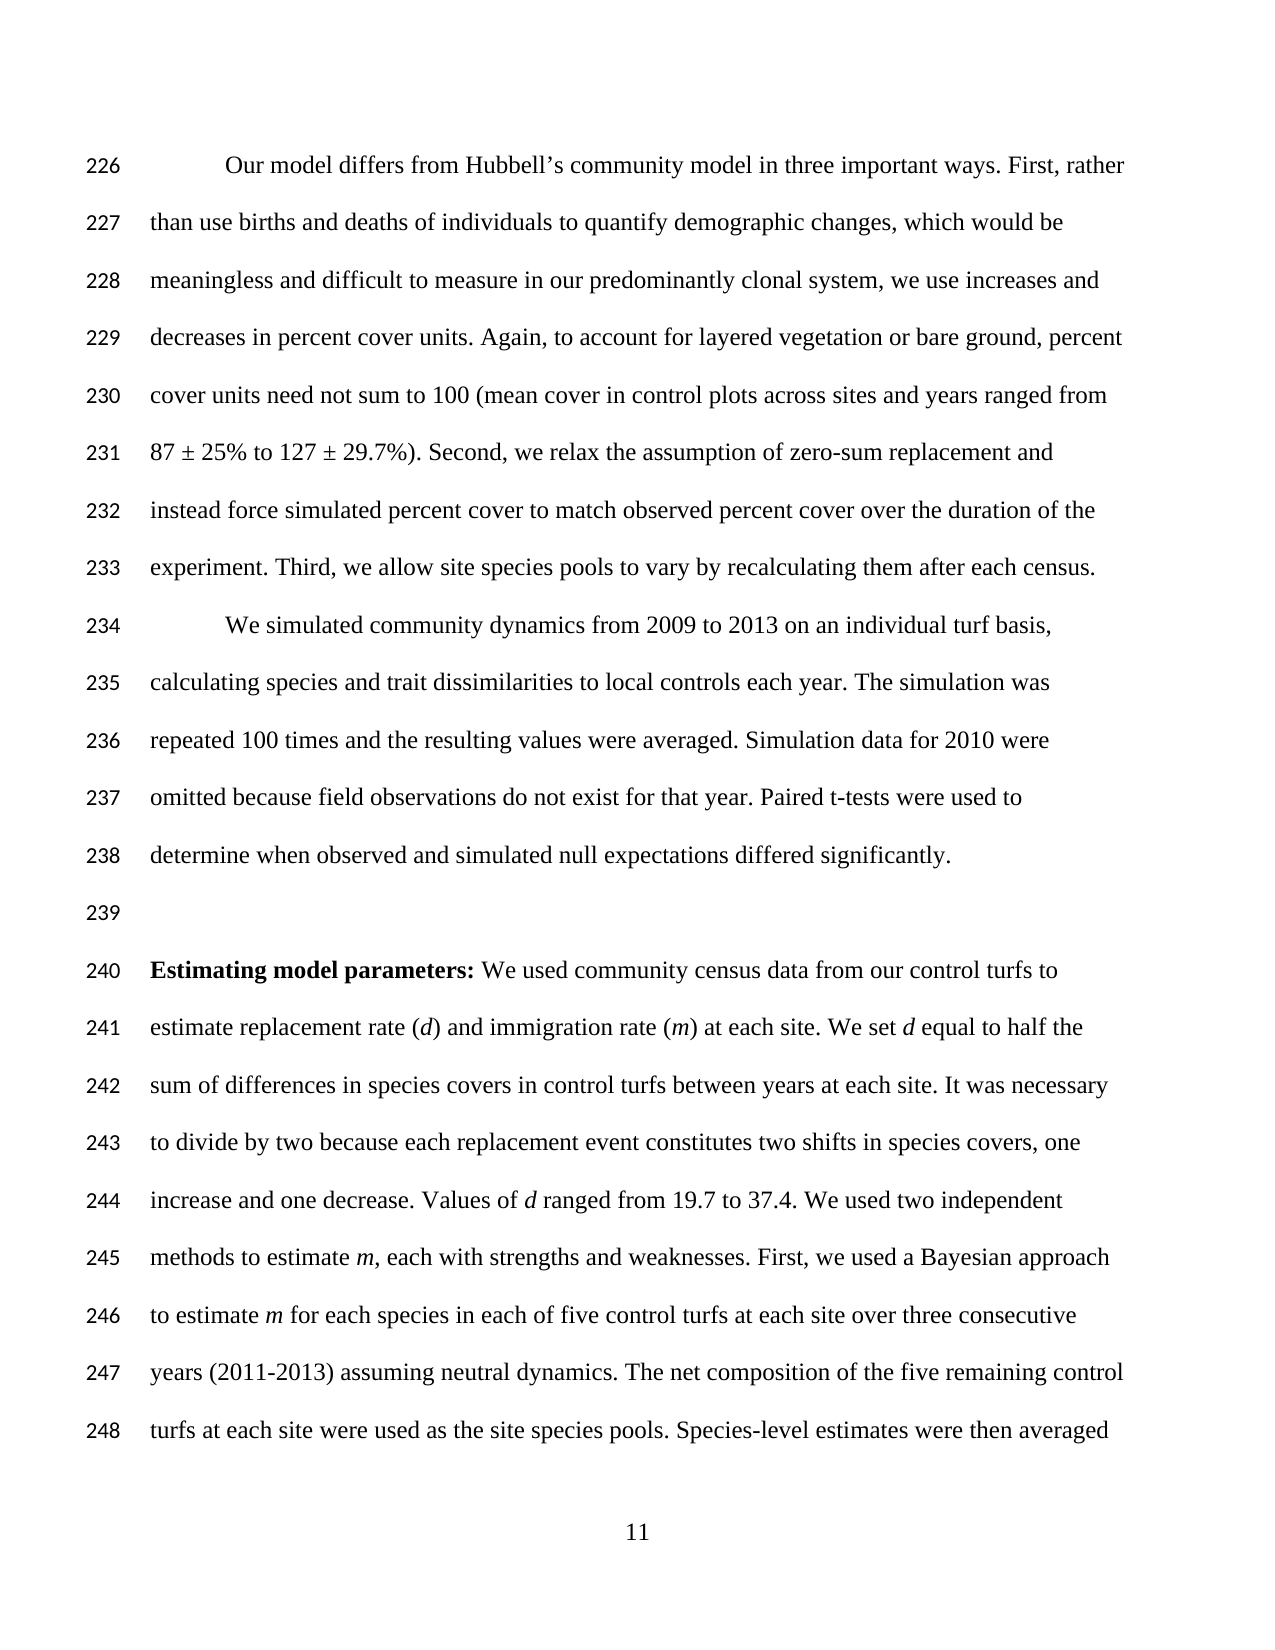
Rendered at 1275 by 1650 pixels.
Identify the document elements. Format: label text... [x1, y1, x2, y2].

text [150, 955, 1125, 1444]
text We simulated community dynamics from 2009 to 2013 on an individual turf basis, calculating species and trait dissimilarities to local controls each year. The simulation was repeated 100 times and the resulting values were averaged. Simulation data for 2010 were omitted because field observations do not exist for that year. Paired t-tests were used to determine when observed and simulated null expectations differed significantly. [150, 610, 1125, 869]
text Our model differs from Hubbell’s community model in three important ways. First, rather than use births and deaths of individuals to quantify demographic changes, which would be meaningless and difficult to measure in our predominantly clonal system, we use increases and decreases in percent cover units. Again, to account for layered vegetation or bare ground, percent cover units need not sum to 100 (mean cover in control plots across sites and years ranged from 87 ± 25% to 127 ± 29.7%). Second, we relax the assumption of zero-sum replacement and instead force simulated percent cover to match observed percent cover over the duration of the experiment. Third, we allow site species pools to vary by recalculating them after each census. [150, 150, 1125, 581]
